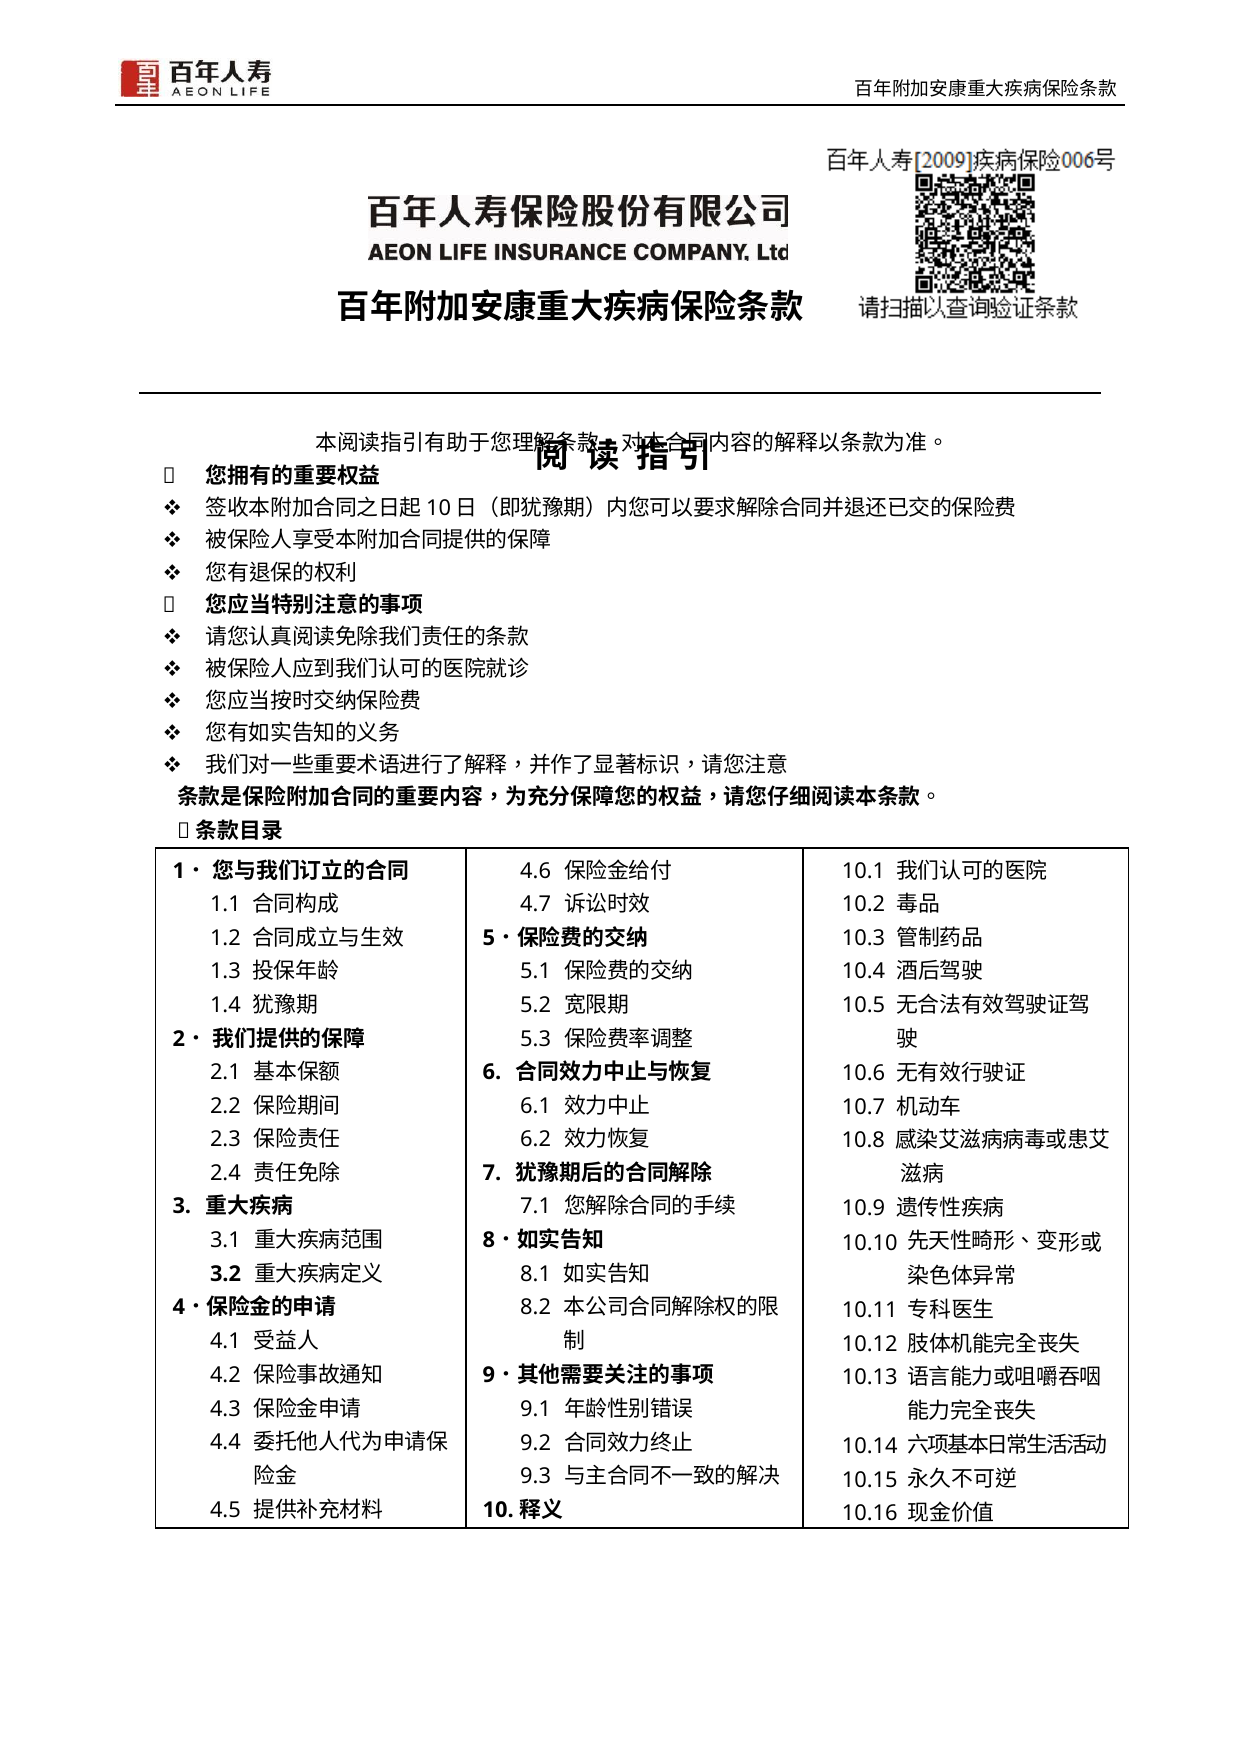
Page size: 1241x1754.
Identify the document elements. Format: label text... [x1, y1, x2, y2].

picture [118, 58, 273, 97]
list 签收本附加合同之日起10日（即犹豫期）内您可以要求解除合同并退还已交的保险费 [162, 492, 1142, 522]
list 请您认真阅读免除我们责任的条款 [162, 621, 1142, 651]
subtitle 条款是保险附加合同的重要内容，为充分保障您的权益，请您仔细阅读本条款。 [177, 781, 1142, 811]
list 我们对一些重要术语进行了解释，并作了显著标识，请您注意 [162, 749, 1142, 779]
table_header 保险金给付 诉讼时效 5．保险费的交纳 保险费的交纳 宽限期 保险费率调整 合同效力中止与恢复 效力中止 效力恢复 犹豫期后的合同解除 您解除合同的手续 8．如实告知 如实告知 本公司合同解除权的限制 9．其他需要关注的事项 年龄性别错误 合同效力终止 与主合同不一致的解决 10. 释义 [467, 849, 802, 1527]
subtitle  您拥有的重要权益 [162, 460, 1142, 490]
text 本阅读指引有助于您理解条款，对本合同内容的解释以条款为准。 [315, 427, 1142, 456]
picture [823, 146, 1123, 323]
list 您应当按时交纳保险费 [162, 685, 1142, 715]
text  条款目录 [177, 815, 1142, 844]
list 您有退保的权利 [162, 557, 1142, 586]
list 您有如实告知的义务 [162, 717, 1142, 747]
picture [368, 195, 788, 261]
list 被保险人应到我们认可的医院就诊 [162, 653, 1142, 683]
list 被保险人享受本附加合同提供的保障 [162, 524, 1142, 554]
table_header 我们认可的医院 毒品 管制药品 酒后驾驶 无合法有效驾驶证驾驶 无有效行驶证 机动车 感染艾滋病病毒或患艾滋病 遗传性疾病 先天性畸形、变形或染色体异常 专科医生 肢体机能完全丧失 语言能力或咀嚼吞咽能力完全丧失 六项基本日常生活活动 永久不可逆 现金价值 [804, 849, 1128, 1527]
subtitle  您应当特别注意的事项 [162, 589, 1142, 618]
text 百年附加安康重大疾病保险条款 [336, 276, 1142, 329]
table_header 1． 您与我们订立的合同 合同构成 合同成立与生效 投保年龄 犹豫期 2． 我们提供的保障 基本保额 保险期间 保险责任 责任免除 重大疾病 重大疾病范围 重大疾病定义4．保险金的申请 受益人 保险事故通知 保险金申请 委托他人代为申请保险金 提供补充材料 [156, 849, 465, 1527]
